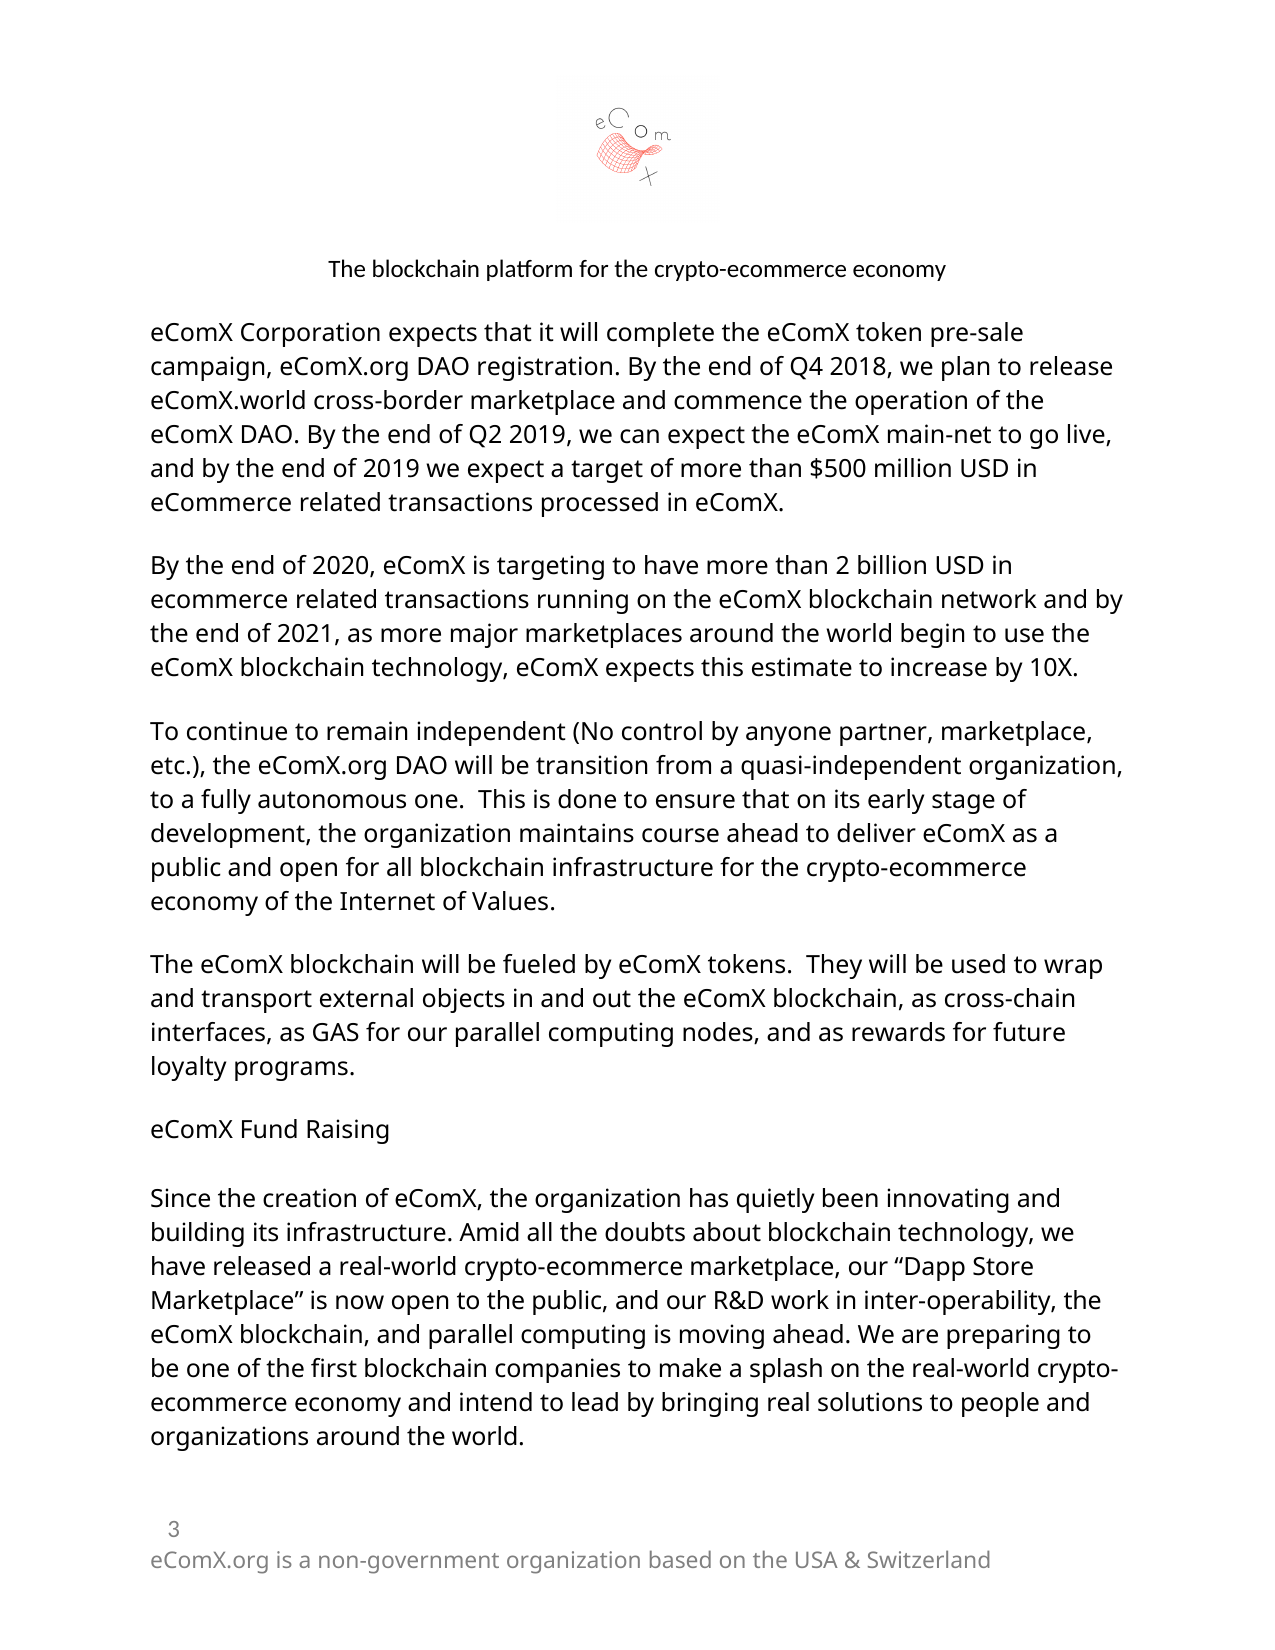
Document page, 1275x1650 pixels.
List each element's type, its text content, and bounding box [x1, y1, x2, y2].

text Since the creation of eComX, the organization has quietly been innovating and building its infrastructure. Amid all the doubts about blockchain technology, we have released a real-world crypto-ecommerce marketplace, our “Dapp Store Marketplace” is now open to the public, and our R&D work in inter-operability, the eComX blockchain, and parallel computing is moving ahead. We are preparing to be one of the first blockchain companies to make a splash on the real-world crypto-ecommerce economy and intend to lead by bringing real solutions to people and organizations around the world. [150, 1180, 1125, 1453]
text eComX Corporation expects that it will complete the eComX token pre-sale campaign, eComX.org DAO registration. By the end of Q4 2018, we plan to release eComX.world cross-border marketplace and commence the operation of the eComX DAO. By the end of Q2 2019, we can expect the eComX main-net to go live, and by the end of 2019 we expect a target of more than $500 million USD in eCommerce related transactions processed in eComX. [150, 314, 1125, 519]
picture [555, 75, 720, 223]
text The eComX blockchain will be fueled by eComX tokens. They will be used to wrap and transport external objects in and out the eComX blockchain, as cross-chain interfaces, as GAS for our parallel computing nodes, and as rewards for future loyalty programs. [150, 947, 1125, 1083]
text eComX Fund Raising [150, 1112, 1125, 1146]
text By the end of 2020, eComX is targeting to have more than 2 billion USD in ecommerce related transactions running on the eComX blockchain network and by the end of 2021, as more major marketplaces around the world begin to use the eComX blockchain technology, eComX expects this estimate to increase by 10X. [150, 548, 1125, 684]
text To continue to remain independent (No control by anyone partner, marketplace, etc.), the eComX.org DAO will be transition from a quasi-independent organization, to a fully autonomous one. This is done to ensure that on its early stage of development, the organization maintains course ahead to deliver eComX as a public and open for all blockchain infrastructure for the crypto-ecommerce economy of the Internet of Values. [150, 713, 1125, 918]
